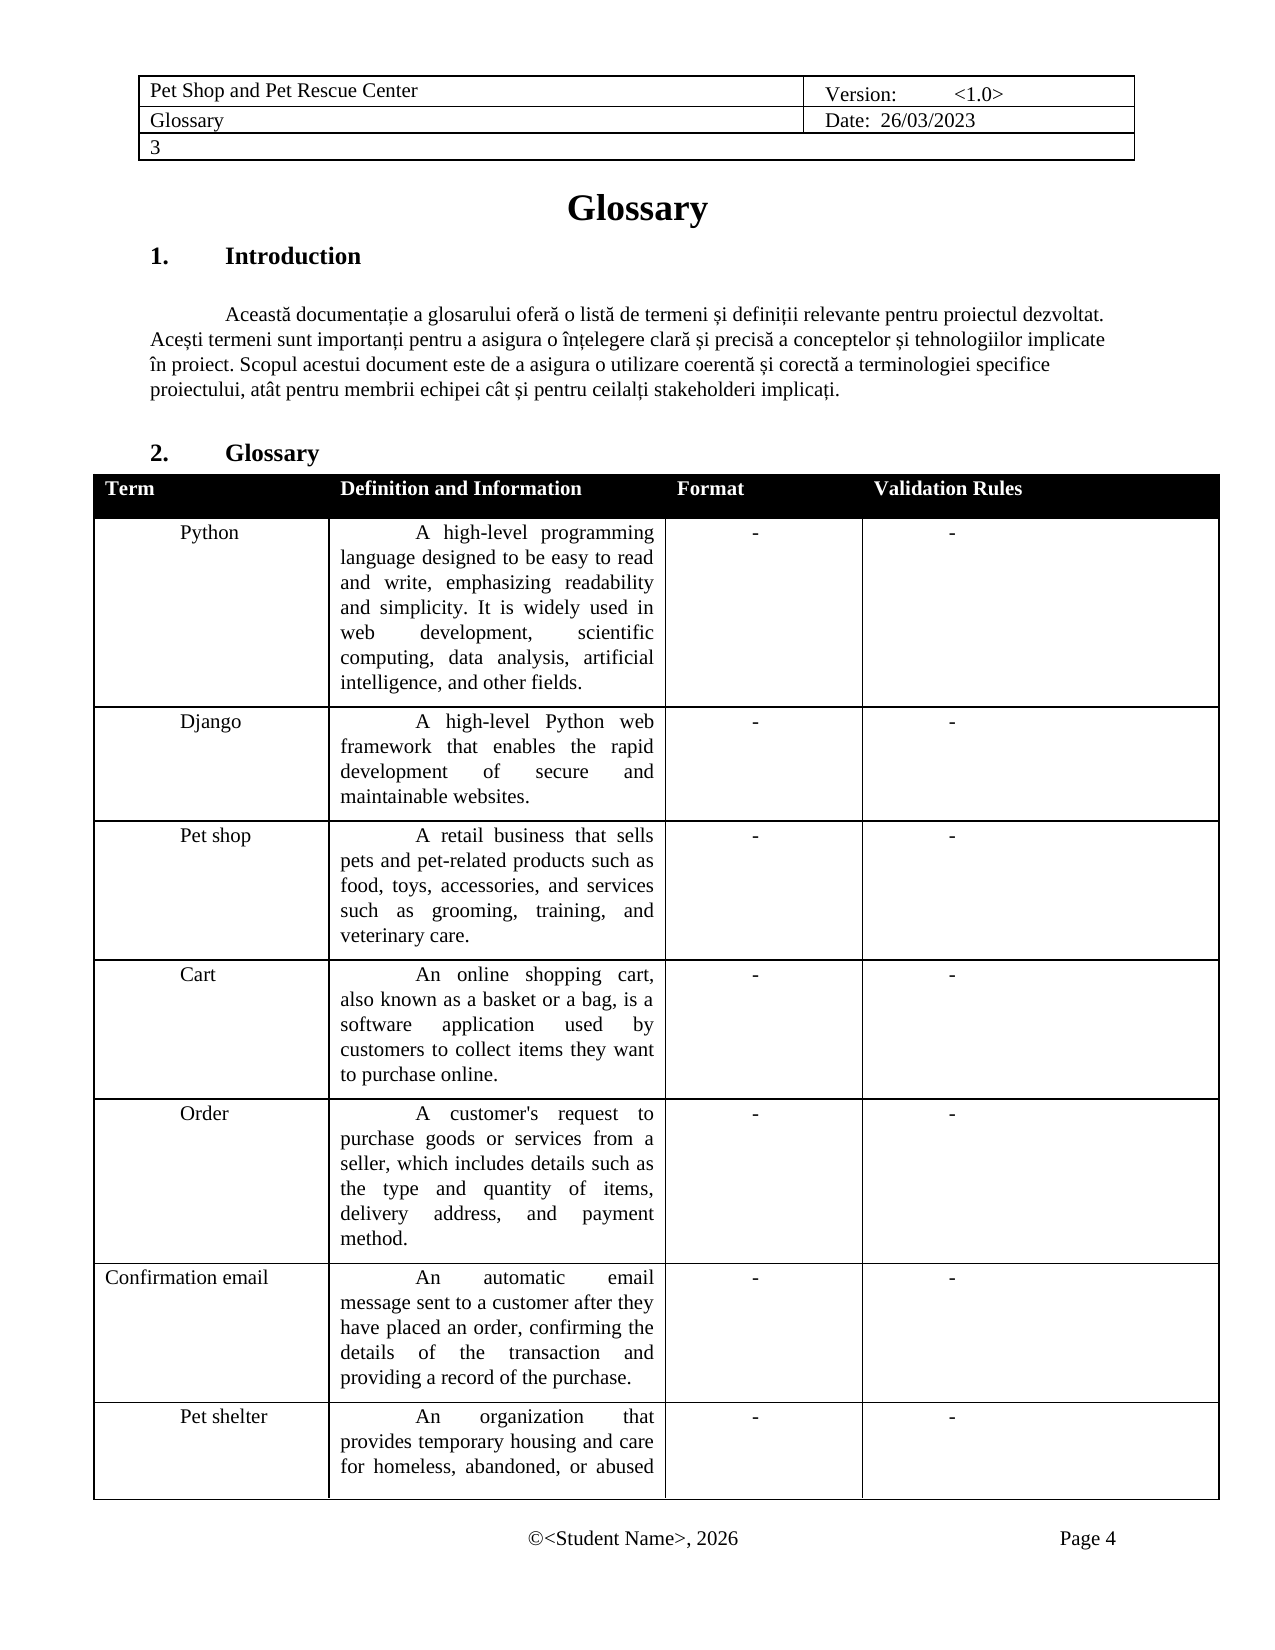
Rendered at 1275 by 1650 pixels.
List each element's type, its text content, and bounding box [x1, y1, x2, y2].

table_header Term [95, 475, 328, 517]
table_cell Order [95, 1100, 328, 1262]
title Glossary [150, 185, 1125, 228]
table_cell An automatic email message sent to a customer after they have placed an order, confirming the details of the transaction and providing a record of the purchase. [330, 1264, 665, 1401]
table_cell - [863, 519, 1218, 706]
table_cell - [666, 1403, 862, 1498]
table_cell - [863, 708, 1218, 820]
table_header Format [666, 475, 862, 517]
table_cell An online shopping cart, also known as a basket or a bag, is a software application used by customers to collect items they want to purchase online. [330, 961, 665, 1098]
table_cell Cart [95, 961, 328, 1098]
table_header Validation Rules [863, 475, 1218, 517]
table_cell - [863, 822, 1218, 959]
table_cell - [666, 519, 862, 706]
text Această documentație a glosarului oferă o listă de termeni și definiții relevante pentru proiectul dezvoltat. Acești termeni sunt importanți pentru a asigura o înțelegere clară și precisă a conceptelor și tehnologiilor implicate în proiect. Scopul acestui document este de a asigura o utilizare coerentă și corectă a terminologiei specifice proiectului, atât pentru membrii echipei cât și pentru ceilalți stakeholderi implicați. [150, 301, 1125, 401]
table_cell A customer's request to purchase goods or services from a seller, which includes details such as the type and quantity of items, delivery address, and payment method. [330, 1100, 665, 1262]
table_cell Pet shelter [95, 1403, 328, 1498]
table_cell - [863, 1264, 1218, 1401]
table_cell Python [95, 519, 328, 706]
table_cell - [666, 822, 862, 959]
table_cell - [666, 708, 862, 820]
table_cell Confirmation email [95, 1264, 328, 1401]
subtitle Glossary [150, 438, 1125, 467]
table_cell - [666, 961, 862, 1098]
table_cell A high-level Python web framework that enables the rapid development of secure and maintainable websites. [330, 708, 665, 820]
table_cell - [863, 1403, 1218, 1498]
table_cell - [666, 1264, 862, 1401]
table_cell - [666, 1100, 862, 1262]
table_cell A retail business that sells pets and pet-related products such as food, toys, accessories, and services such as grooming, training, and veterinary care. [330, 822, 665, 959]
table_cell A high-level programming language designed to be easy to read and write, emphasizing readability and simplicity. It is widely used in web development, scientific computing, data analysis, artificial intelligence, and other fields. [330, 519, 665, 706]
table_cell - [863, 961, 1218, 1098]
table_cell Pet shop [95, 822, 328, 959]
table_cell Django [95, 708, 328, 820]
table_cell - [863, 1100, 1218, 1262]
table_header Definition and Information [330, 475, 665, 517]
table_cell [330, 1403, 665, 1498]
subtitle Introduction [150, 241, 1125, 270]
